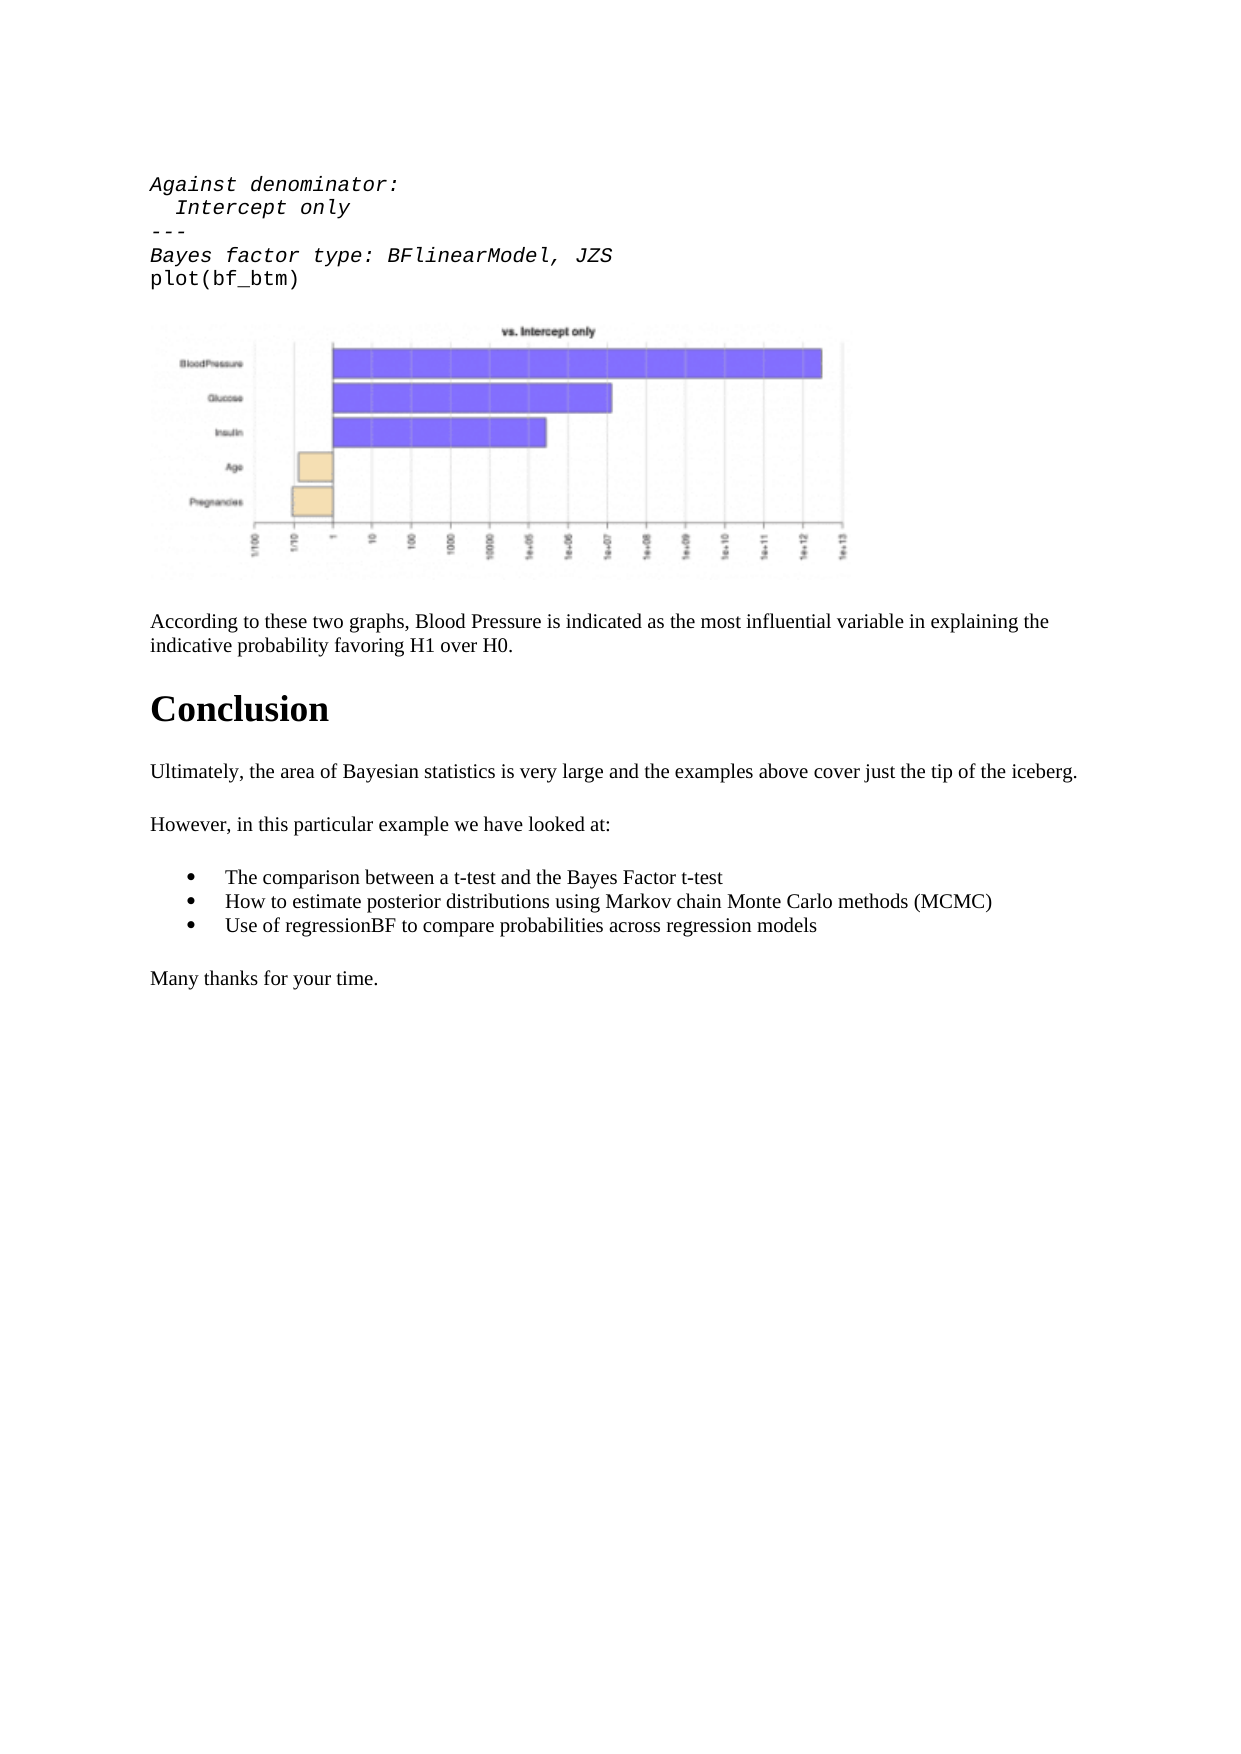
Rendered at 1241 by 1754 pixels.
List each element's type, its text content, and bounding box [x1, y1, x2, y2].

text --- [150, 221, 1090, 244]
list Use of regressionBF to compare probabilities across regression models [187, 913, 1090, 937]
text Against denominator: [150, 174, 1090, 197]
text Intercept only [150, 197, 1090, 221]
text Bayes factor type: BFlinearModel, JZS [150, 244, 1090, 268]
text Many thanks for your time. [150, 966, 1090, 990]
list How to estimate posterior distributions using Markov chain Monte Carlo methods (MCMC) [187, 889, 1090, 913]
picture [150, 321, 854, 580]
text plot(bf_btm) [150, 268, 1090, 292]
text According to these two graphs, Blood Pressure is indicated as the most influential variable in explaining the indicative probability favoring H1 over H0. [150, 609, 1090, 657]
text Ultimately, the area of Bayesian statistics is very large and the examples above cover just the tip of the iceberg. [150, 758, 1090, 783]
text Conclusion [150, 686, 1090, 729]
list The comparison between a t-test and the Bayes Factor t-test [187, 865, 1090, 889]
text However, in this particular example we have looked at: [150, 812, 1090, 836]
